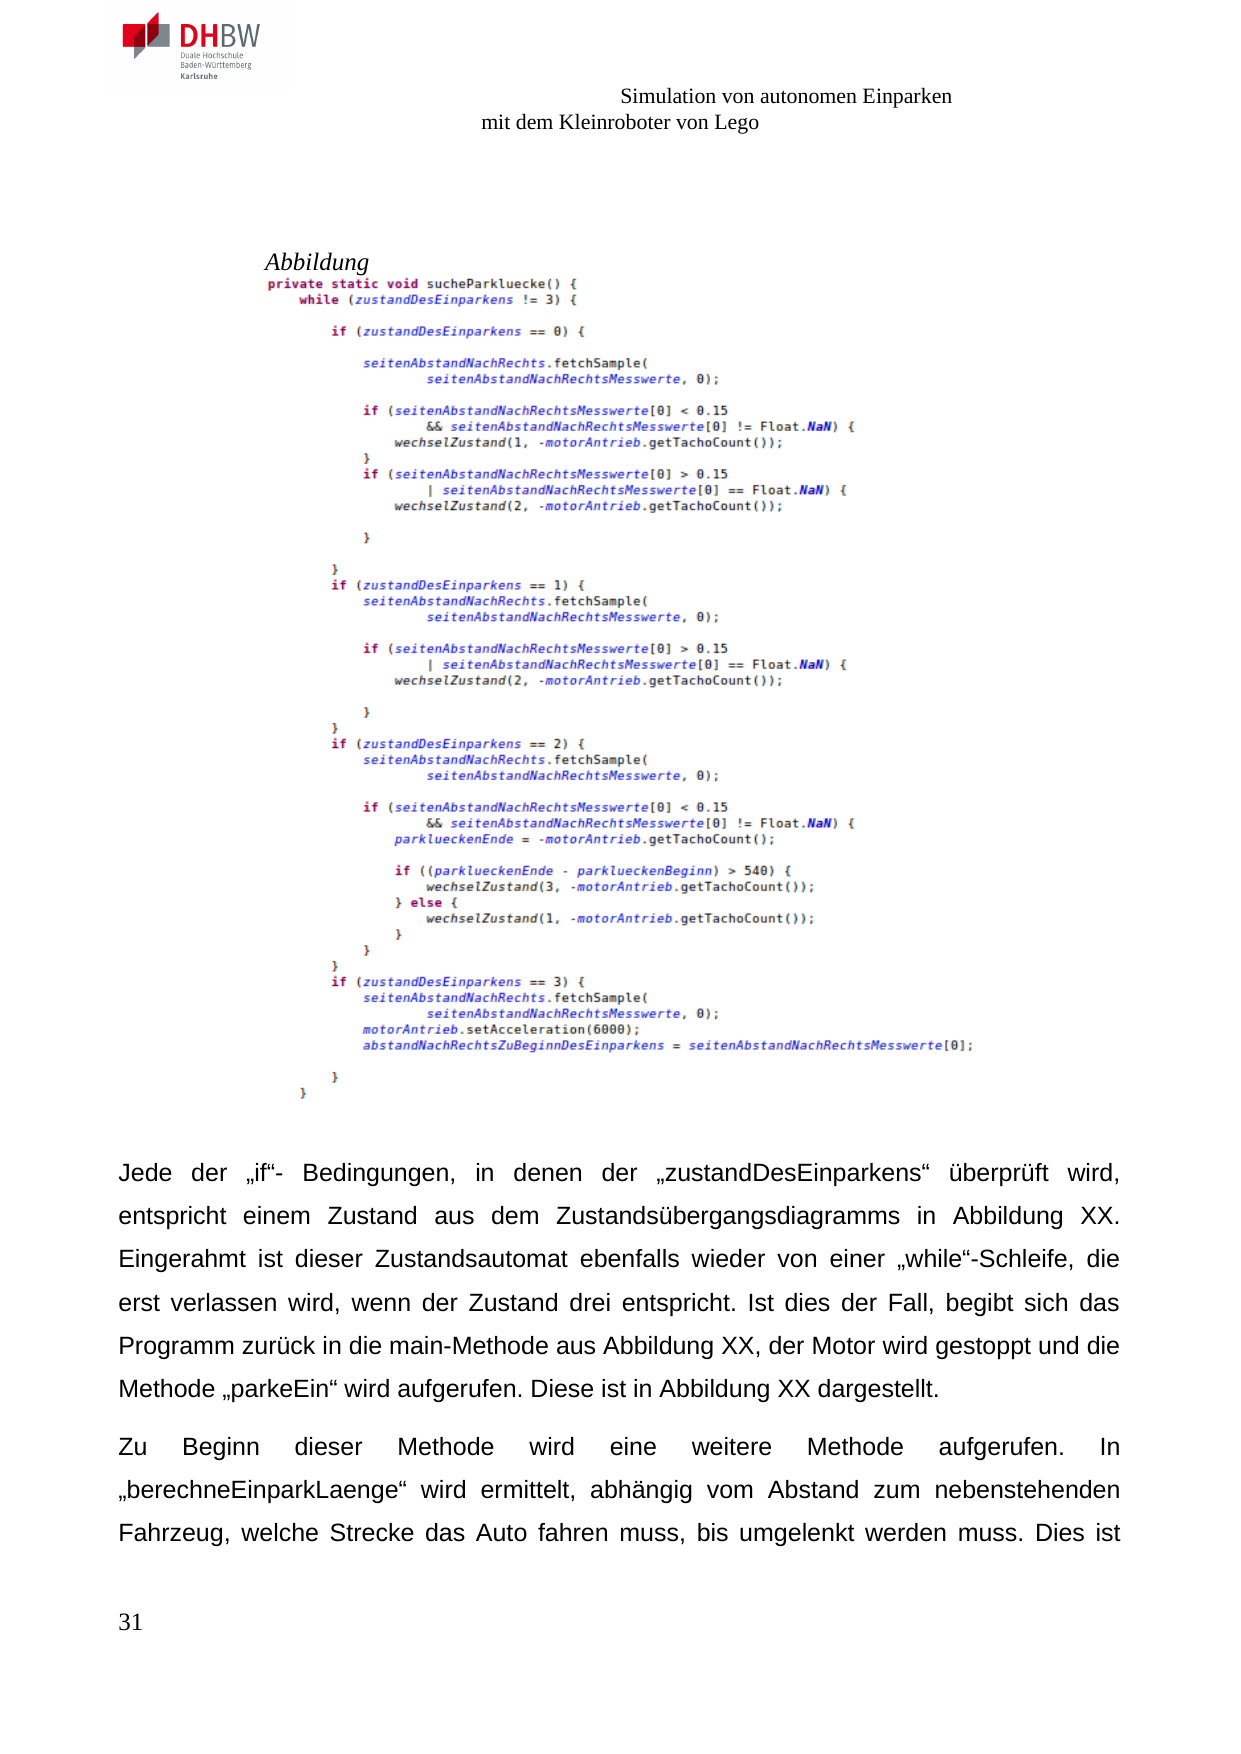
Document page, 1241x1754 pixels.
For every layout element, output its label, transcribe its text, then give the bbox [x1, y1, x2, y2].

text Jede der „if“- Bedingungen, in denen der „zustandDesEinparkens“ überprüft wird, entspricht einem Zustand aus dem Zustandsübergangsdiagramms in Abbildung XX. Eingerahmt ist dieser Zustandsautomat ebenfalls wieder von einer „while“-Schleife, die erst verlassen wird, wenn der Zustand drei entspricht. Ist dies der Fall, begibt sich das Programm zurück in die main-Methode aus Abbildung XX, der Motor wird gestoppt und die Methode „parkeEin“ wird aufgerufen. Diese ist in Abbildung XX dargestellt. [118, 1158, 1122, 1402]
picture [265, 276, 976, 1100]
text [118, 1431, 1122, 1546]
picture [108, 0, 291, 93]
